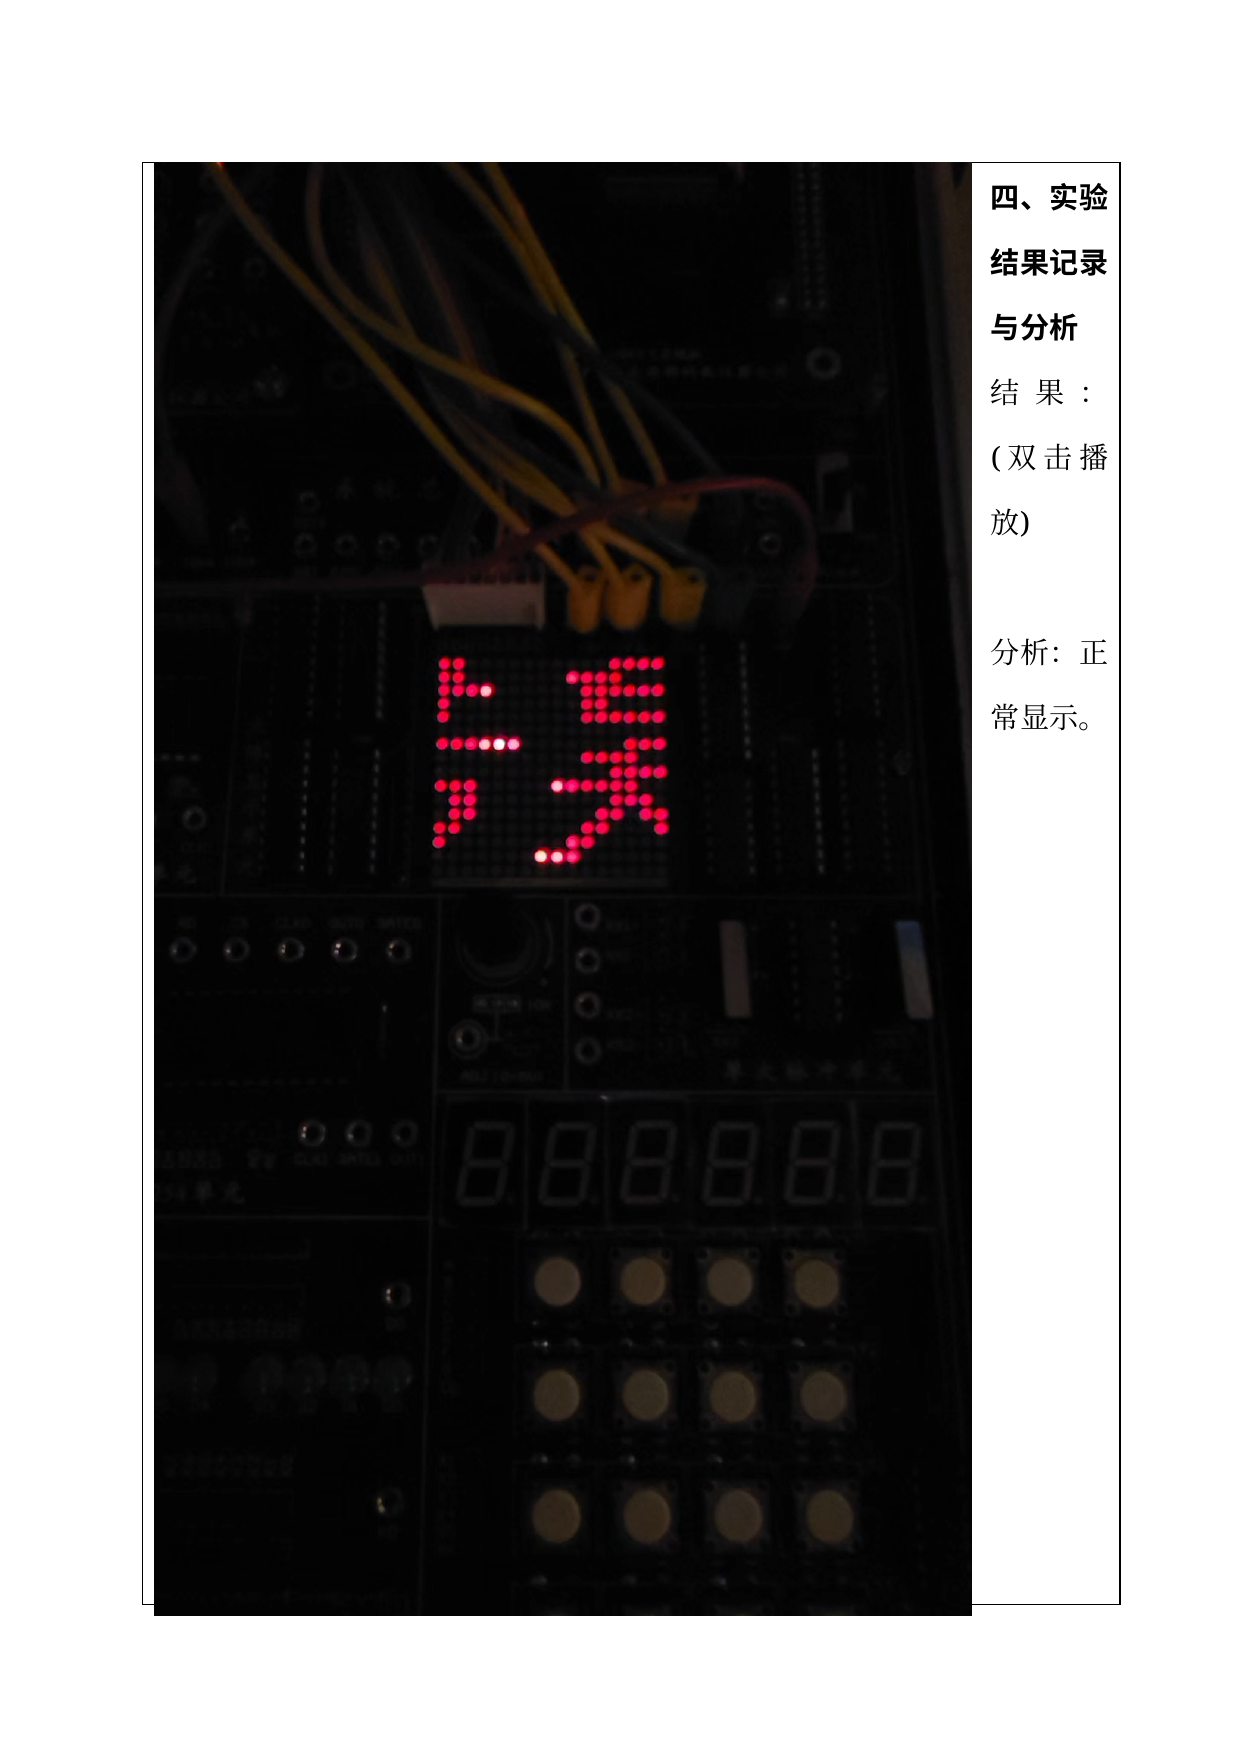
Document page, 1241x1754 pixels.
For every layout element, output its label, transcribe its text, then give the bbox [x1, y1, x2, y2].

table_cell 实验结果记录与分析 结果：(双击播放) 分析：正常显示。 [972, 163, 1119, 1604]
picture [154, 162, 972, 1616]
